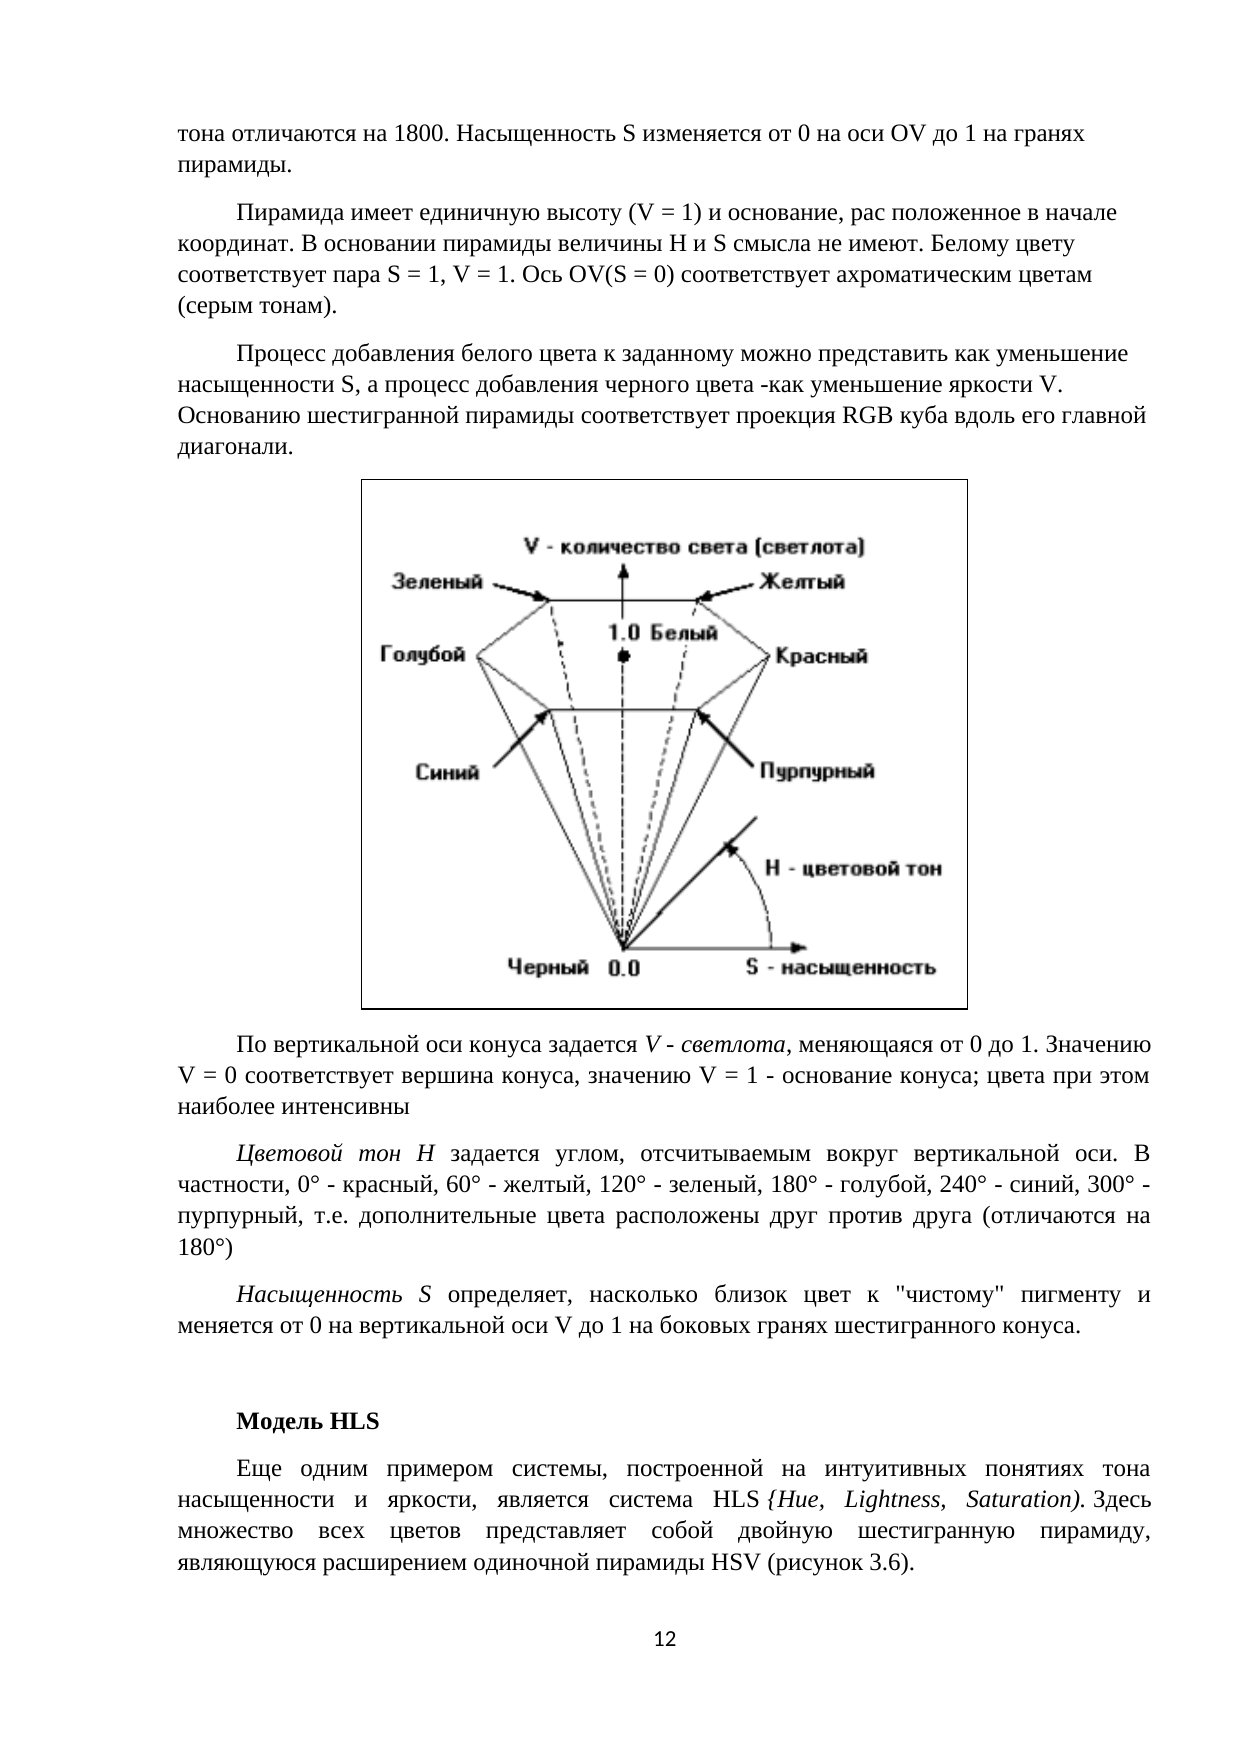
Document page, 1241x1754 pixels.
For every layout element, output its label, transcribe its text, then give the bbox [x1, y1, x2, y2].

text Пирамида имеет единичную высоту (V = 1) и основание, рас положенное в начале координат. В основании пирамиды величины Н и S смысла не имеют. Белому цвету соответствует пара S = 1, V = 1. Ось OV(S = 0) соответствует ахроматическим цветам (серым тонам). [177, 197, 1152, 319]
text Модель HLS [177, 1406, 1152, 1434]
text Процесс добавления белого цвета к заданному можно представить как уменьшение насыщенности S, а процесс добавления черного цвета -как уменьшение яркости V. Основанию шестигранной пирамиды соответствует проекция RGB куба вдоль его главной диагонали. [177, 338, 1152, 459]
text Еще одним примером системы, построенной на интуитивных понятиях тона насыщенности и яркости, является система HLS {Hue, Lightness, Saturation). Здесь множество всех цветов представляет собой двойную шестигранную пирамиду, являющуюся расширением одиночной пирамиды HSV (рисунок 3.6). [177, 1453, 1152, 1575]
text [177, 118, 1152, 178]
text Насыщенность S определяет, насколько близок цвет к "чистому" пигменту и меняется от 0 на вертикальной оси V до 1 на боковых гранях шестигранного конуса. [177, 1279, 1152, 1339]
text Цветовой тон H задается углом, отсчитываемым вокруг вертикальной оси. В частности, 0° - красный, 60° - желтый, 120° - зеленый, 180° - голубой, 240° - синий, 300° - пурпурный, т.е. дополнительные цвета расположены друг против друга (отличаются на 180°) [177, 1138, 1152, 1260]
text По вертикальной оси конуса задается V - светлота, меняющаяся от 0 до 1. Значению V = 0 соответствует вершина конуса, значению V = 1 - основание конуса; цвета при этом наиболее интенсивны [177, 1029, 1152, 1119]
picture [362, 480, 967, 1008]
